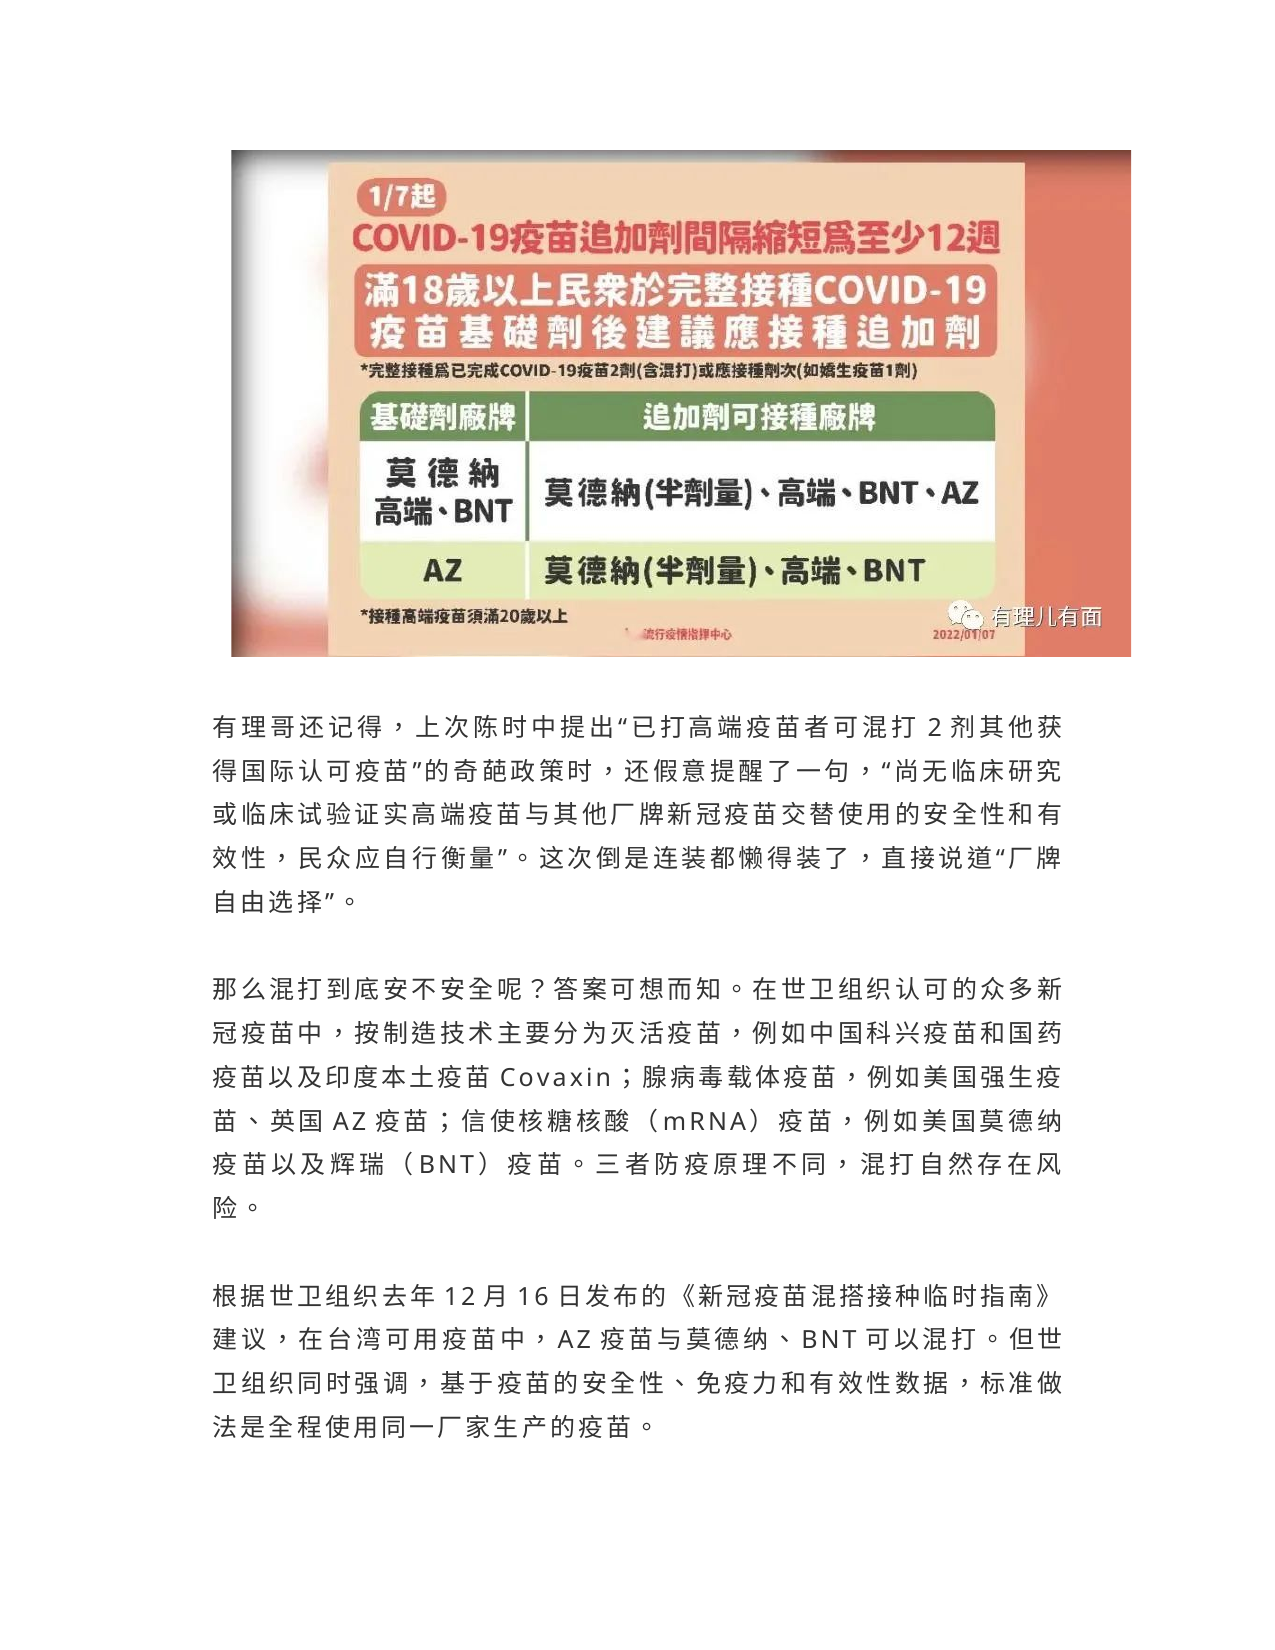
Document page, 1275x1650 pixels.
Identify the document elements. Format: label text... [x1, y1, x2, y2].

text 那么混打到底安不安全呢？答案可想而知。在世卫组织认可的众多新冠疫苗中，按制造技术主要分为灭活疫苗，例如中国科兴疫苗和国药疫苗以及印度本土疫苗Covaxin；腺病毒载体疫苗，例如美国强生疫苗、英国AZ疫苗；信使核糖核酸（mRNA）疫苗，例如美国莫德纳疫苗以及辉瑞（BNT）疫苗。三者防疫原理不同，混打自然存在风险。 [212, 962, 1062, 1225]
text 有理哥还记得，上次陈时中提出“已打高端疫苗者可混打2剂其他获得国际认可疫苗”的奇葩政策时，还假意提醒了一句，“尚无临床研究或临床试验证实高端疫苗与其他厂牌新冠疫苗交替使用的安全性和有效性，民众应自行衡量”。这次倒是连装都懒得装了，直接说道“厂牌自由选择”。 [212, 700, 1062, 919]
text 根据世卫组织去年12月16日发布的《新冠疫苗混搭接种临时指南》建议，在台湾可用疫苗中，AZ疫苗与莫德纳、BNT可以混打。但世卫组织同时强调，基于疫苗的安全性、免疫力和有效性数据，标准做法是全程使用同一厂家生产的疫苗。 [212, 1269, 1062, 1444]
picture [231, 150, 1132, 657]
